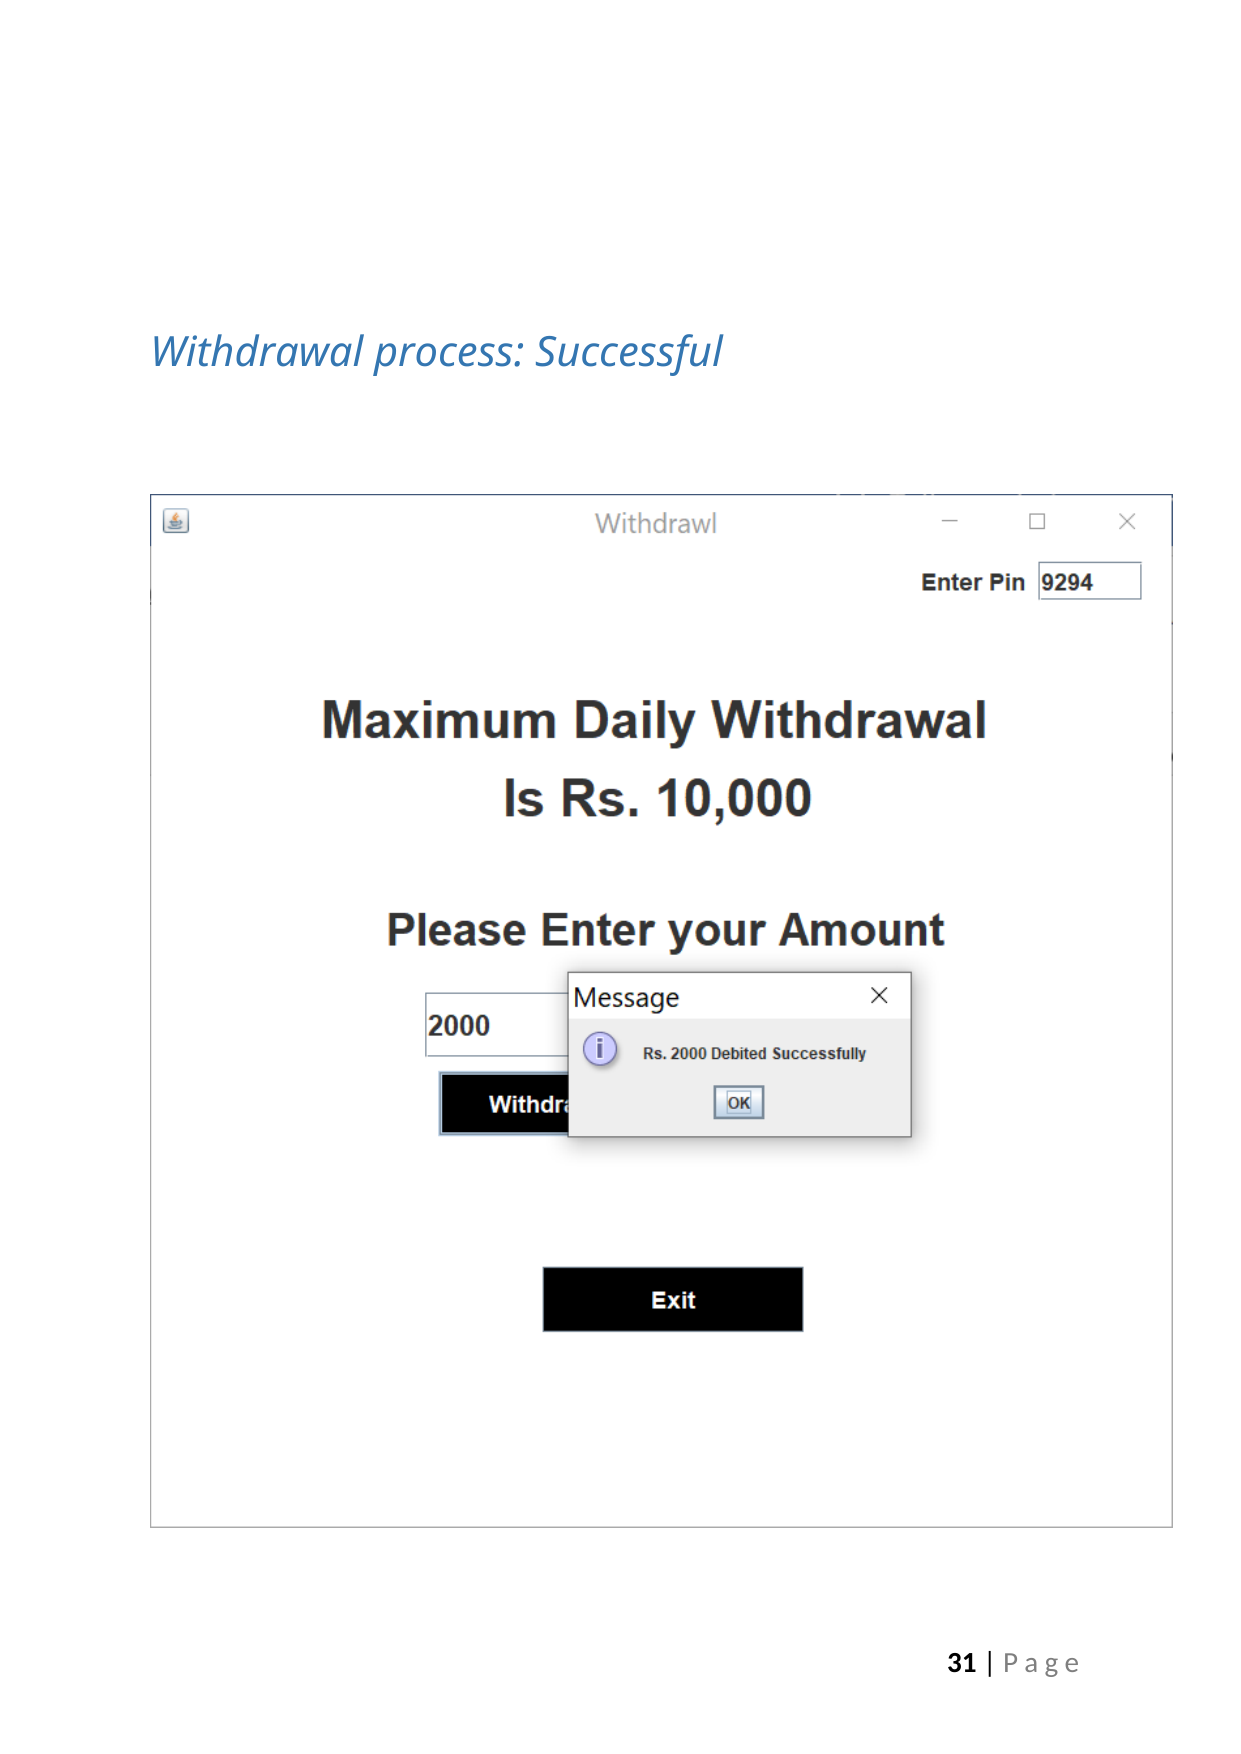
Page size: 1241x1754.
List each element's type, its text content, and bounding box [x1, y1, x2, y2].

text Withdrawal process: Successful [150, 322, 1090, 379]
picture [150, 494, 1173, 1528]
